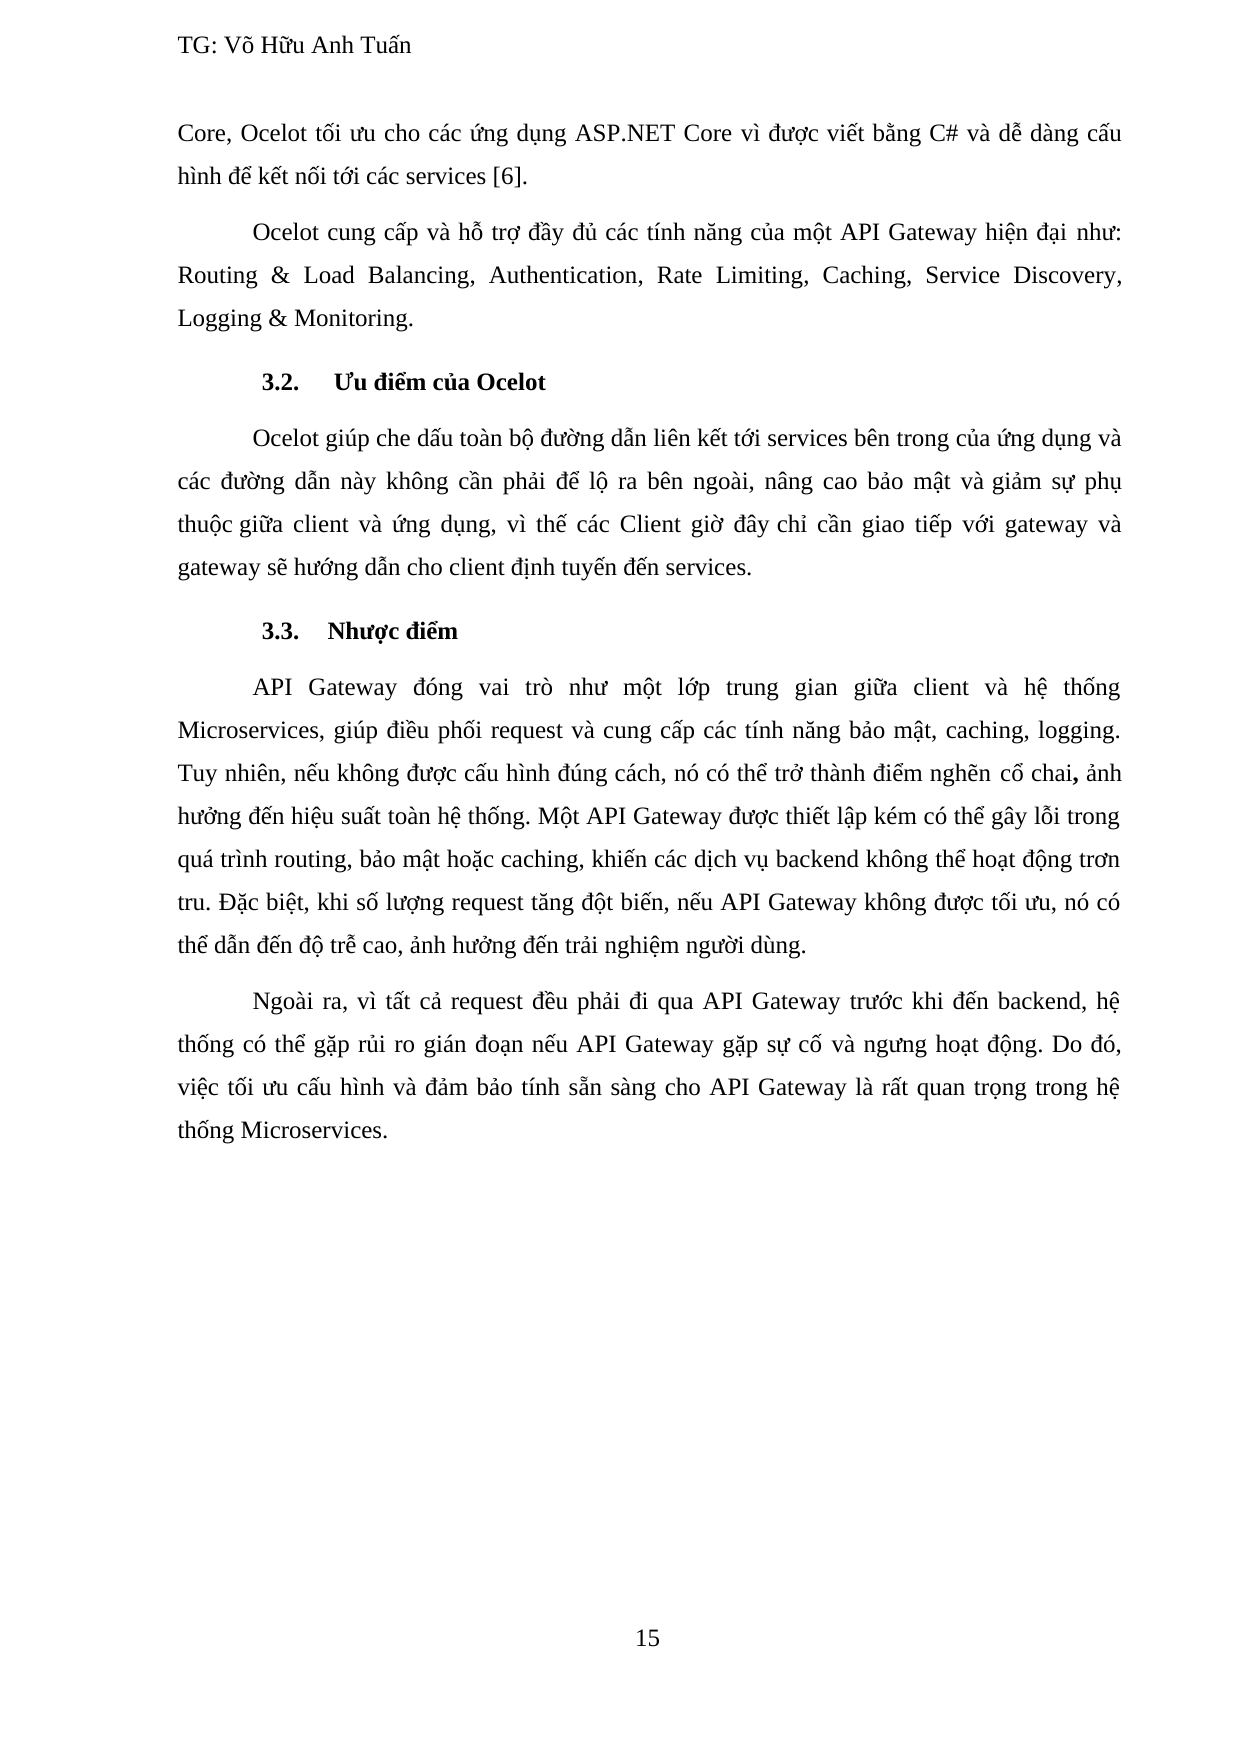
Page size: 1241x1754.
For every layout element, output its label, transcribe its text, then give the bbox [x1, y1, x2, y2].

subtitle Ưu điểm của Ocelot [262, 367, 1122, 396]
text Ocelot cung cấp và hỗ trợ đầy đủ các tính năng của một API Gateway hiện đại như: Routing & Load Balancing, Authentication, Rate Limiting, Caching, Service Discovery, Logging & Monitoring. [177, 217, 1122, 332]
subtitle Nhược điểm [262, 616, 1122, 645]
text Ocelot giúp che dấu toàn bộ đường dẫn liên kết tới services bên trong của ứng dụng và các đường dẫn này không cần phải để lộ ra bên ngoài, nâng cao bảo mật và giảm sự phụ thuộc giữa client và ứng dụng, vì thế các Client giờ đây chỉ cần giao tiếp với gateway và gateway sẽ hướng dẫn cho client định tuyến đến services. [177, 423, 1122, 581]
text Ngoài ra, vì tất cả request đều phải đi qua API Gateway trước khi đến backend, hệ thống có thể gặp rủi ro gián đoạn nếu API Gateway gặp sự cố và ngưng hoạt động. Do đó, việc tối ưu cấu hình và đảm bảo tính sẵn sàng cho API Gateway là rất quan trọng trong hệ thống Microservices. [177, 986, 1122, 1144]
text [177, 118, 1122, 190]
text API Gateway đóng vai trò như một lớp trung gian giữa client và hệ thống Microservices, giúp điều phối request và cung cấp các tính năng bảo mật, caching, logging. Tuy nhiên, nếu không được cấu hình đúng cách, nó có thể trở thành điểm nghẽn cổ chai, ảnh hưởng đến hiệu suất toàn hệ thống. Một API Gateway được thiết lập kém có thể gây lỗi trong quá trình routing, bảo mật hoặc caching, khiến các dịch vụ backend không thể hoạt động trơn tru. Đặc biệt, khi số lượng request tăng đột biến, nếu API Gateway không được tối ưu, nó có thể dẫn đến độ trễ cao, ảnh hưởng đến trải nghiệm người dùng. [177, 672, 1122, 959]
